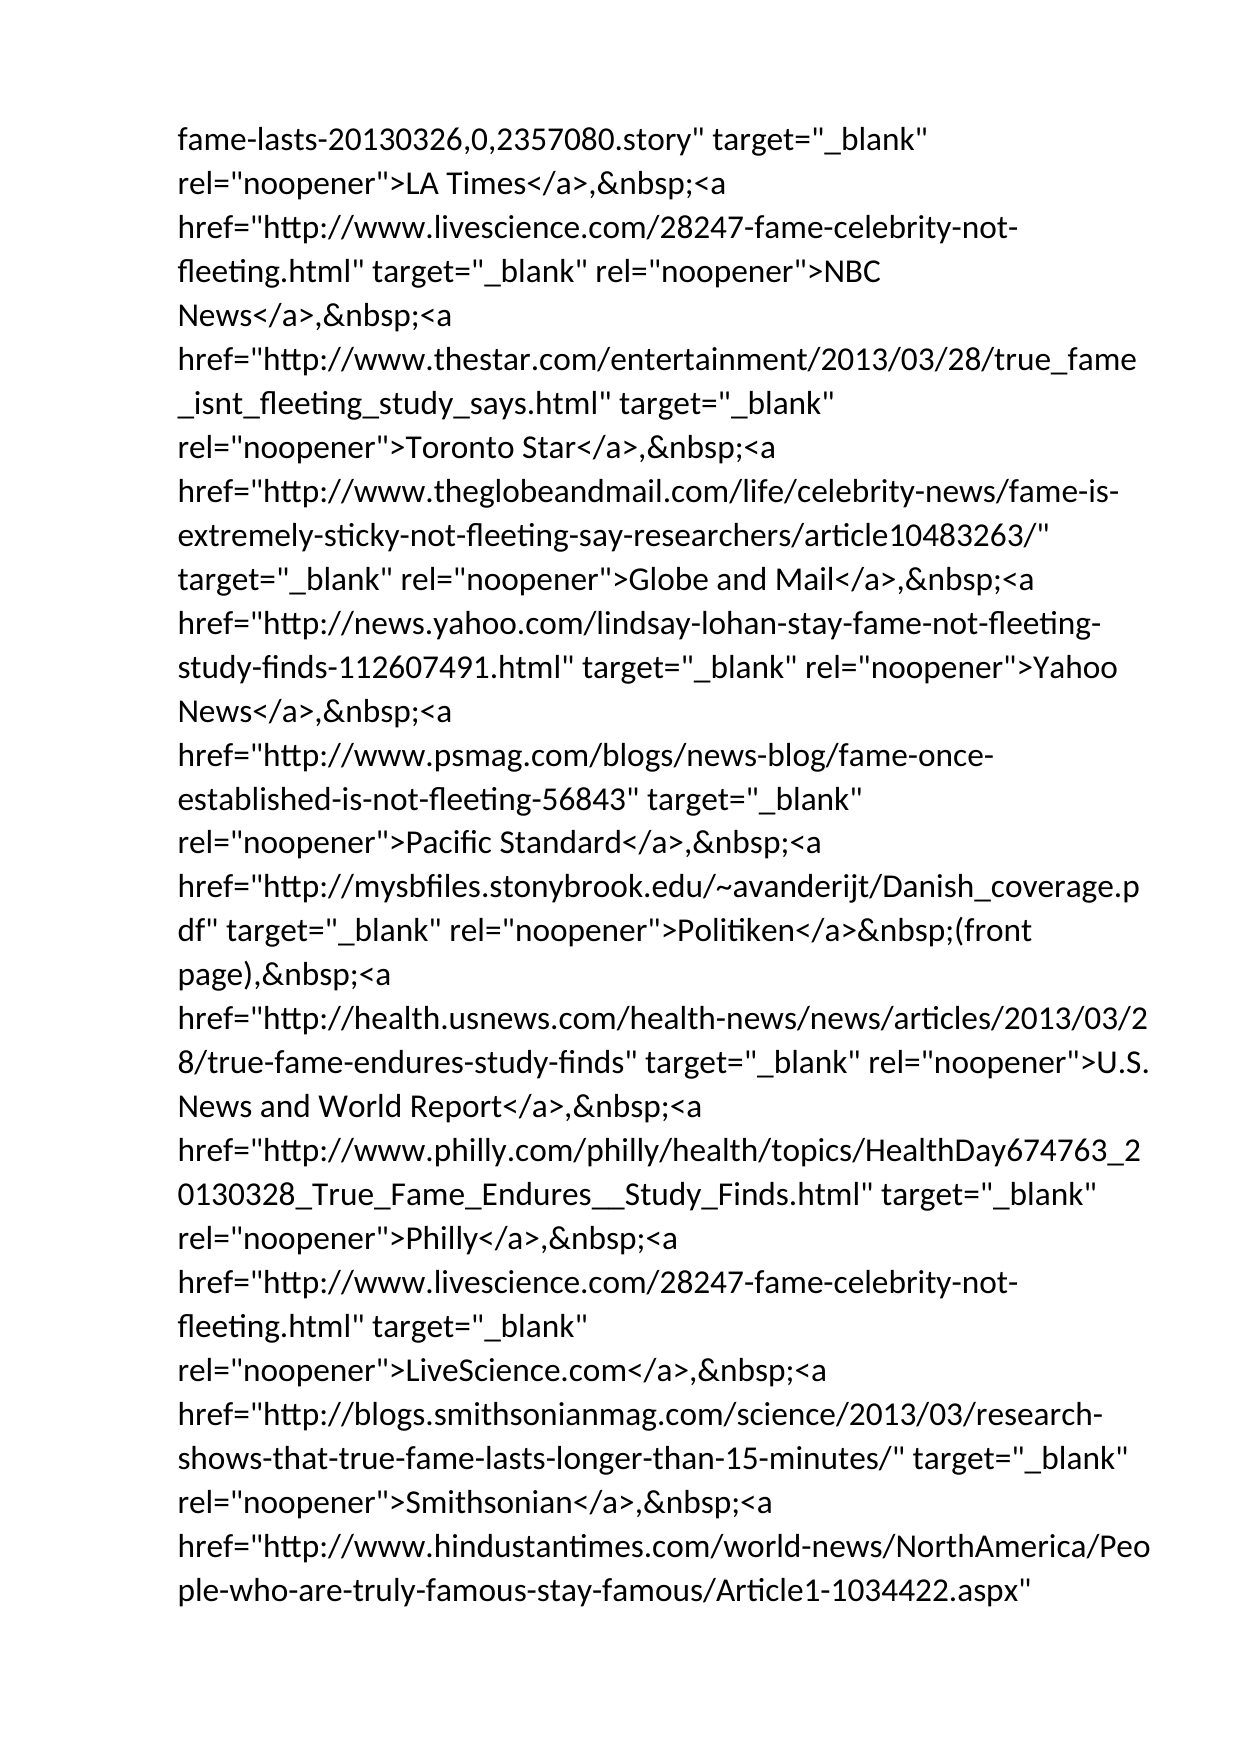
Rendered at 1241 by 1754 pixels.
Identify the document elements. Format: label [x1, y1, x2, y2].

text [177, 118, 1152, 1609]
